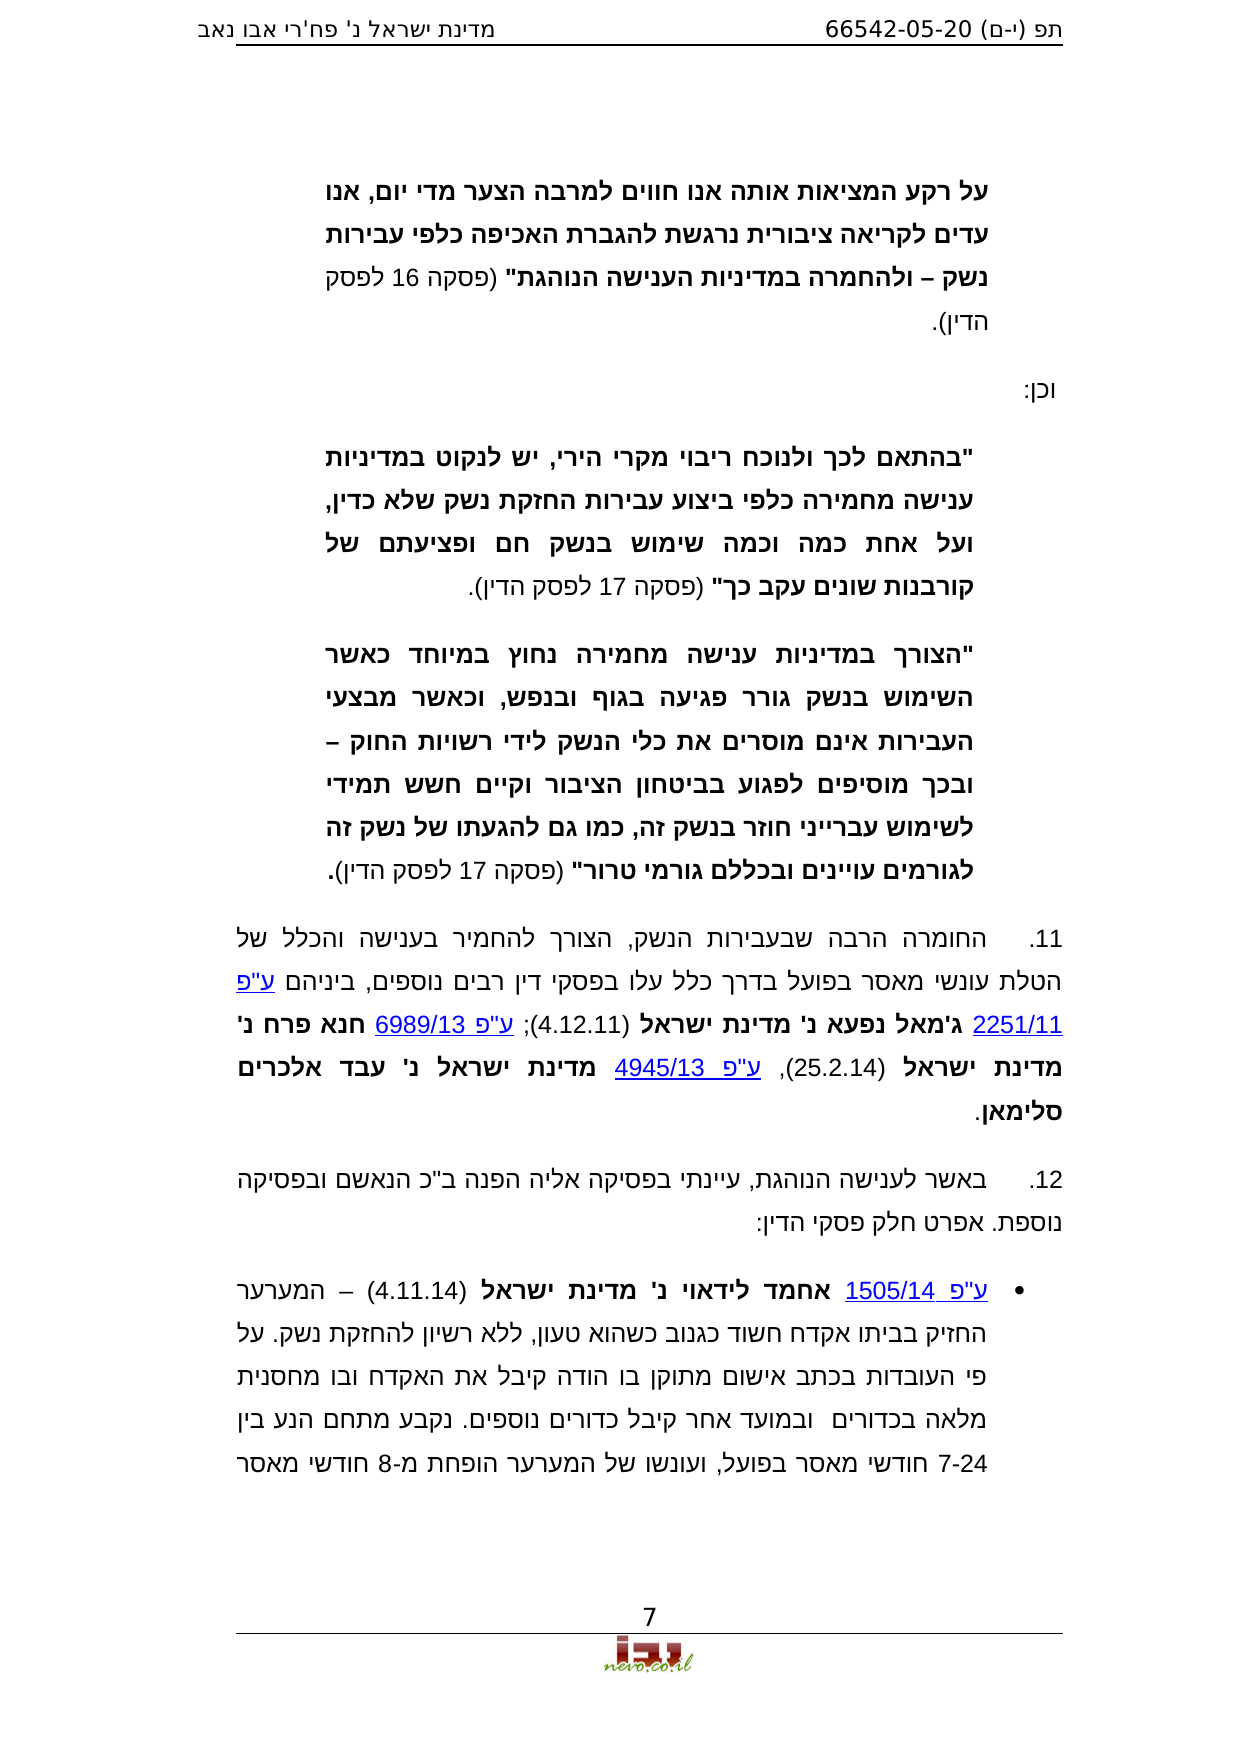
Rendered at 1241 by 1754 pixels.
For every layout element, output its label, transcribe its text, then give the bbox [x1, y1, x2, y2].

text 12. באשר לענישה הנוהגת, עיינתי בפסיקה אליה הפנה ב"כ הנאשם ובפסיקה נוספת. אפרט חלק פסקי הדין: [236, 1165, 1063, 1237]
text וכן: [236, 375, 1063, 403]
picture [604, 1635, 695, 1673]
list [236, 1276, 1026, 1477]
text על רקע המציאות אותה אנו חווים למרבה הצער מדי יום, אנו עדים לקריאה ציבורית נרגשת להגברת האכיפה כלפי עבירות נשק – ולהחמרה במדיניות הענישה הנוהגת" (פסקה 16 לפסק הדין). [325, 177, 1063, 335]
text "בהתאם לכך ולנוכח ריבוי מקרי הירי, יש לנקוט במדיניות ענישה מחמירה כלפי ביצוע עבירות החזקת נשק שלא כדין, ועל אחת כמה וכמה שימוש בנשק חם ופציעתם של קורבנות שונים עקב כך" (פסקה 17 לפסק הדין). [325, 443, 1063, 601]
text 11. החומרה הרבה שבעבירות הנשק, הצורך להחמיר בענישה והכלל של הטלת עונשי מאסר בפועל בדרך כלל עלו בפסקי דין רבים נוספים, ביניהם ע"פ 2251/11 ג'מאל נפעא נ' מדינת ישראל (4.12.11); ע"פ 6989/13 חנא פרח נ' מדינת ישראל (25.2.14), ע"פ 4945/13 מדינת ישראל נ' עבד אלכרים סלימאן. [236, 924, 1063, 1125]
text "הצורך במדיניות ענישה מחמירה נחוץ במיוחד כאשר השימוש בנשק גורר פגיעה בגוף ובנפש, וכאשר מבצעי העבירות אינם מוסרים את כלי הנשק לידי רשויות החוק – ובכך מוסיפים לפגוע בביטחון הציבור וקיים חשש תמידי לשימוש עברייני חוזר בנשק זה, כמו גם להגעתו של נשק זה לגורמים עויינים ובכללם גורמי טרור" (פסקה 17 לפסק הדין). [325, 640, 1063, 885]
